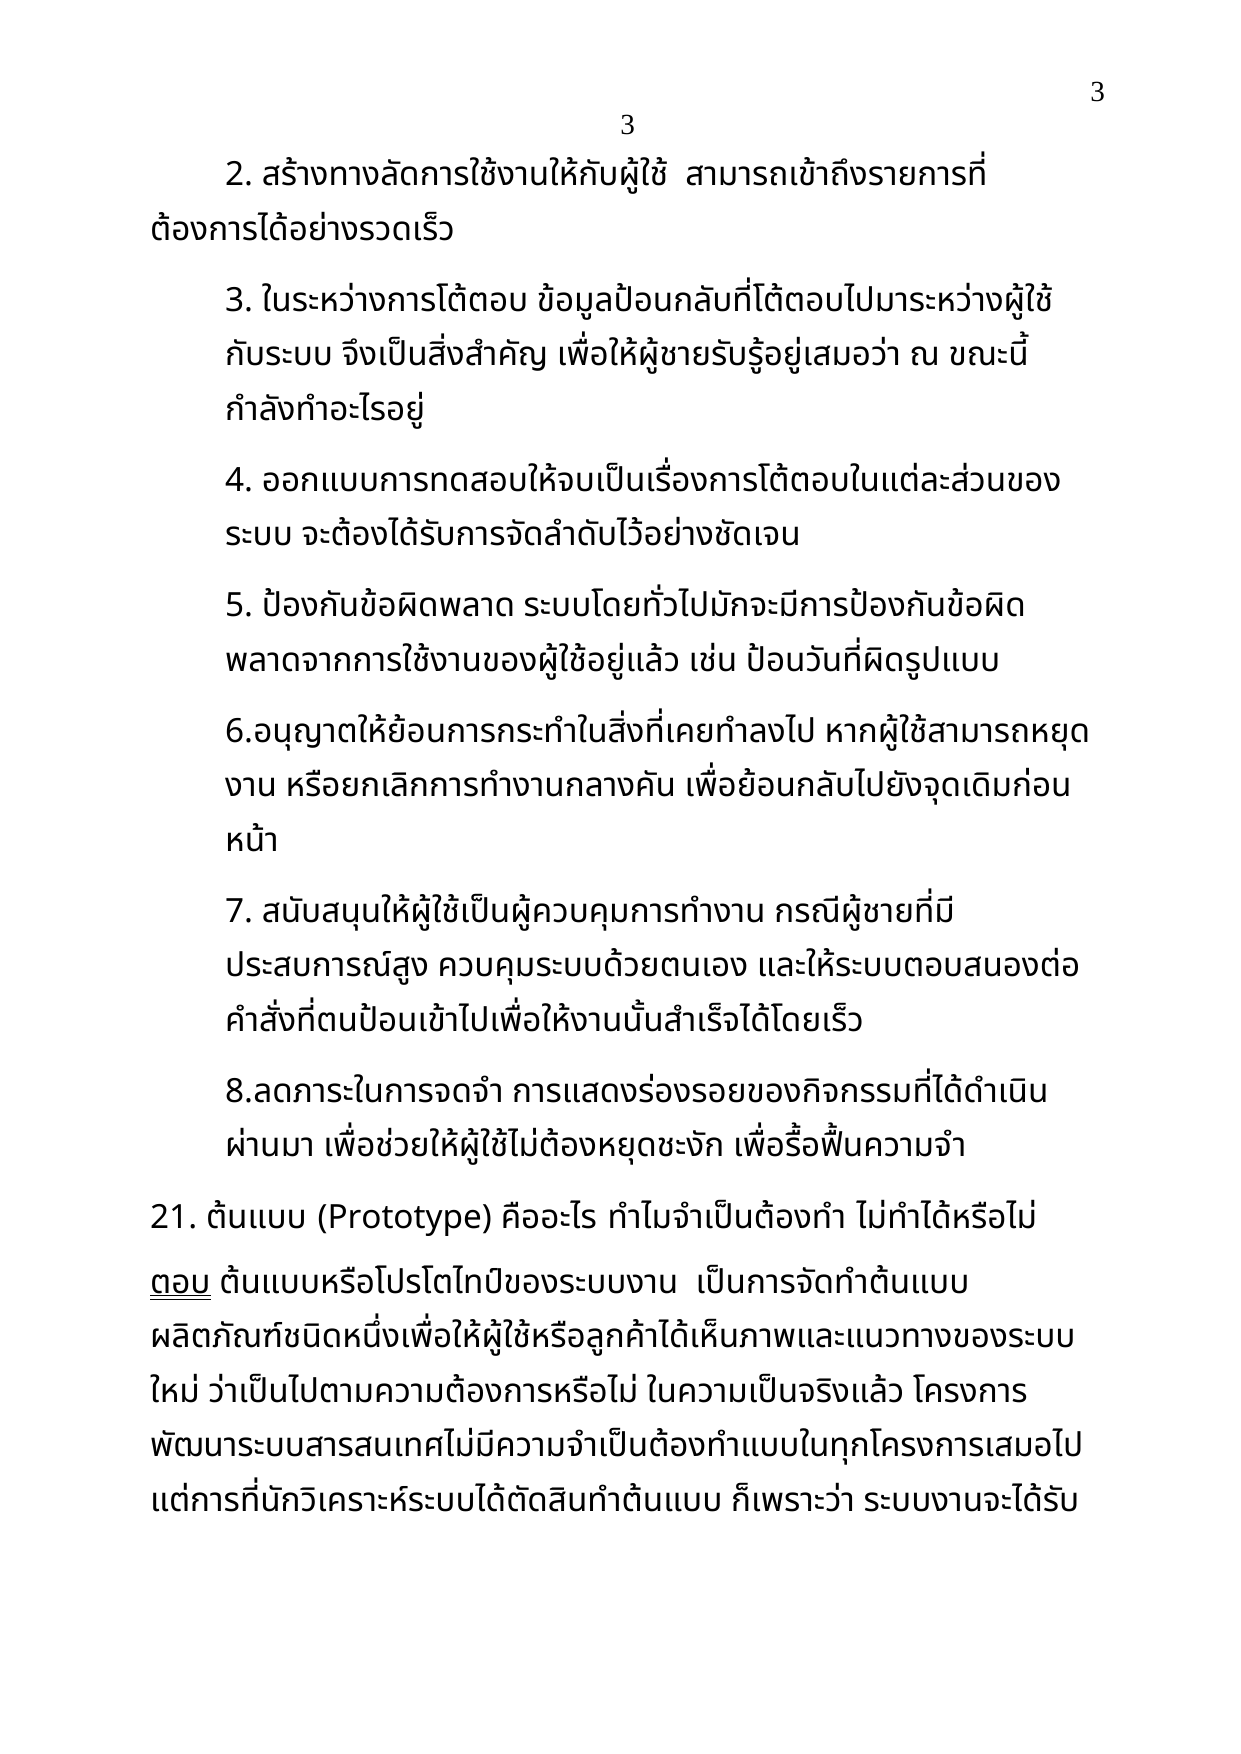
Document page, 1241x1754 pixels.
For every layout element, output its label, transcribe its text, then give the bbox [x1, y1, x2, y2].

text 4. ออกแบบการทดสอบให้จบเป็นเรื่องการโต้ตอบในแต่ละส่วนของระบบ จะต้องได้รับการจัดลำดับไว้อย่างชัดเจน [225, 456, 1090, 561]
text 7. สนับสนุนให้ผู้ใช้เป็นผู้ควบคุมการทำงาน กรณีผู้ชายที่มีประสบการณ์สูง ควบคุมระบบด้วยตนเอง และให้ระบบตอบสนองต่อคำสั่งที่ตนป้อนเข้าไปเพื่อให้งานนั้นสำเร็จได้โดยเร็ว [225, 887, 1090, 1046]
text 6.อนุญาตให้ย้อนการกระทำในสิ่งที่เคยทำลงไป หากผู้ใช้สามารถหยุดงาน หรือยกเลิกการทำงานกลางคัน เพื่อย้อนกลับไปยังจุดเดิมก่อนหน้า [225, 707, 1090, 866]
text 5. ป้องกันข้อผิดพลาด ระบบโดยทั่วไปมักจะมีการป้องกันข้อผิดพลาดจากการใช้งานของผู้ใช้อยู่แล้ว เช่น ป้อนวันที่ผิดรูปแบบ [225, 581, 1090, 686]
text 8.ลดภาระในการจดจำ การแสดงร่องรอยของกิจกรรมที่ได้ดำเนินผ่านมา เพื่อช่วยให้ผู้ใช้ไม่ต้องหยุดชะงัก เพื่อรื้อฟื้นความจำ [225, 1067, 1090, 1172]
text 21. ต้นแบบ (Prototype) คืออะไร ทำไมจำเป็นต้องทำ ไม่ทำได้หรือไม่ [150, 1192, 1090, 1238]
text 2. สร้างทางลัดการใช้งานให้กับผู้ใช้ สามารถเข้าถึงรายการที่ต้องการได้อย่างรวดเร็ว [150, 150, 1090, 255]
text 3. ในระหว่างการโต้ตอบ ข้อมูลป้อนกลับที่โต้ตอบไปมาระหว่างผู้ใช้กับระบบ จึงเป็นสิ่งสำคัญ เพื่อให้ผู้ชายรับรู้อยู่เสมอว่า ณ ขณะนี้กำลังทำอะไรอยู่ [225, 276, 1090, 435]
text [150, 1258, 1090, 1526]
